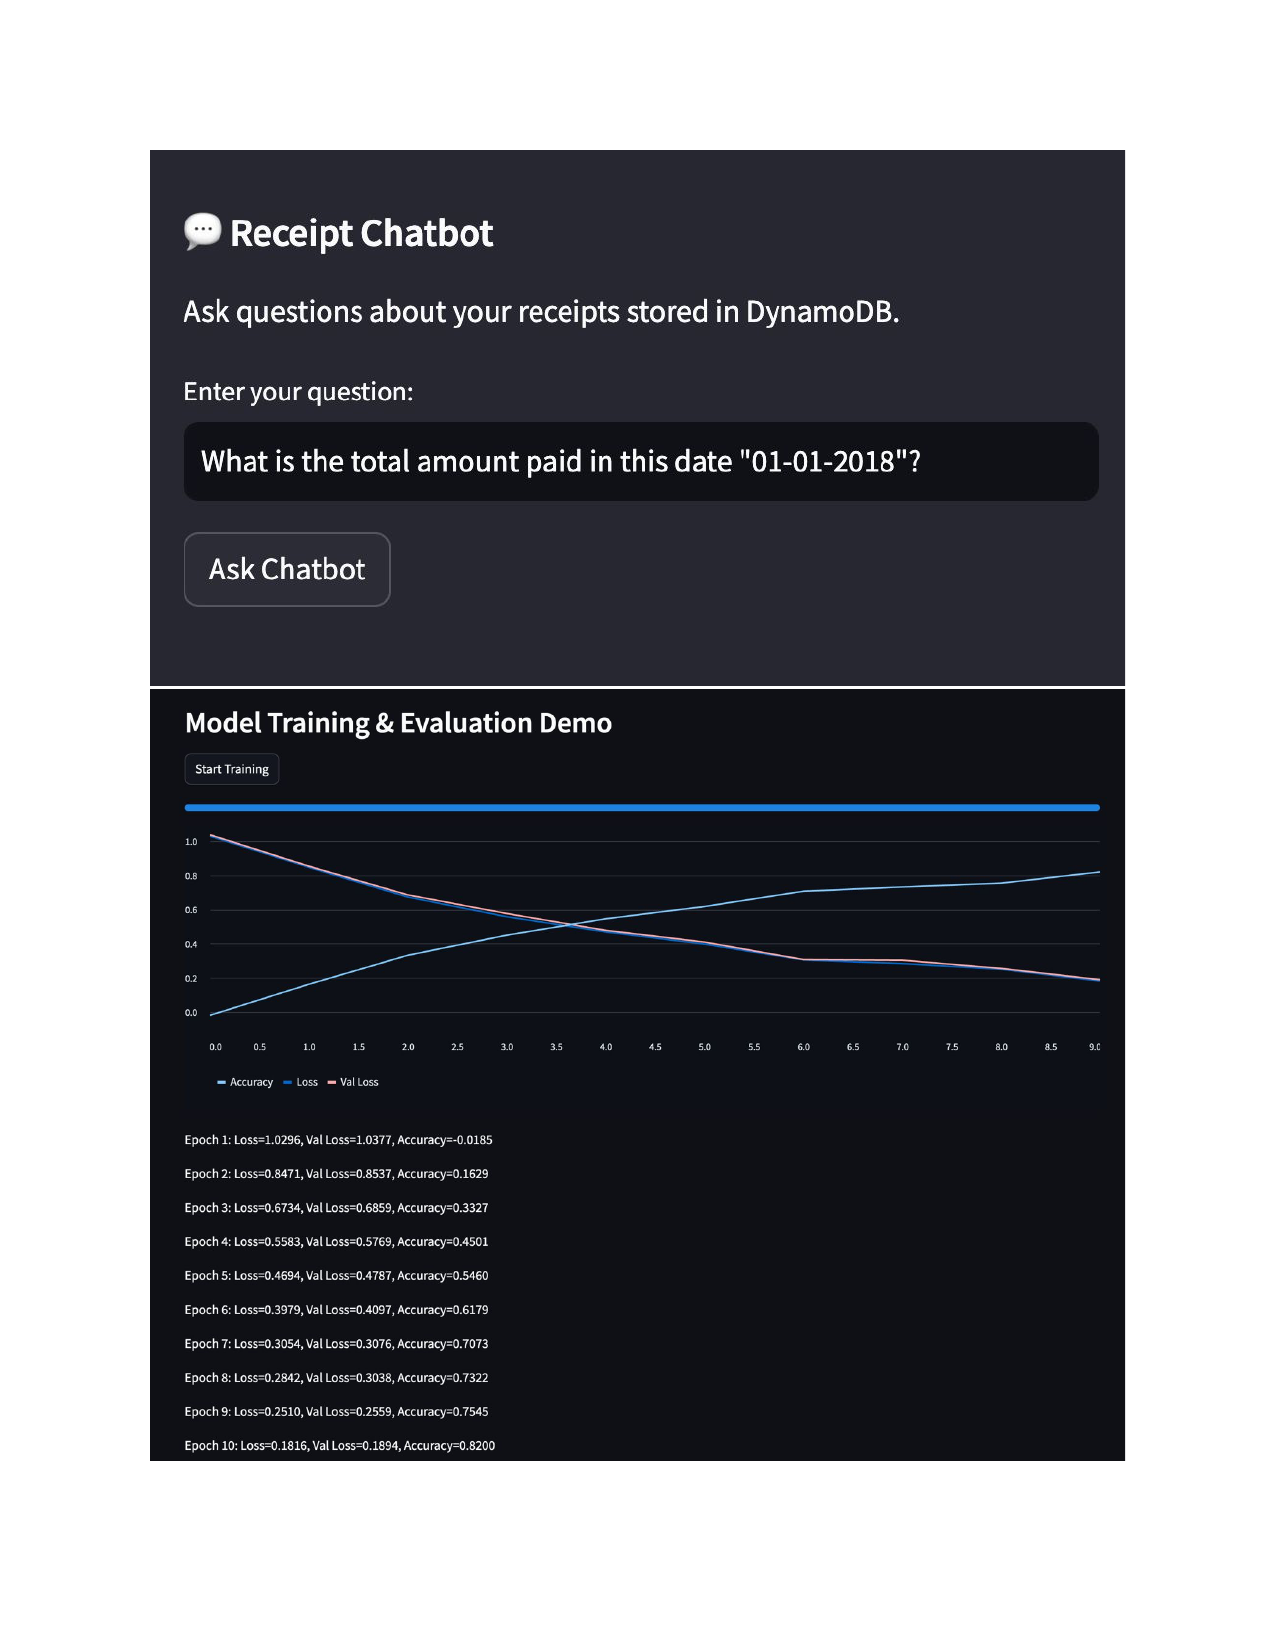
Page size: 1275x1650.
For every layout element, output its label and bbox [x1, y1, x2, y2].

picture [150, 689, 1125, 1461]
picture [150, 150, 1125, 686]
